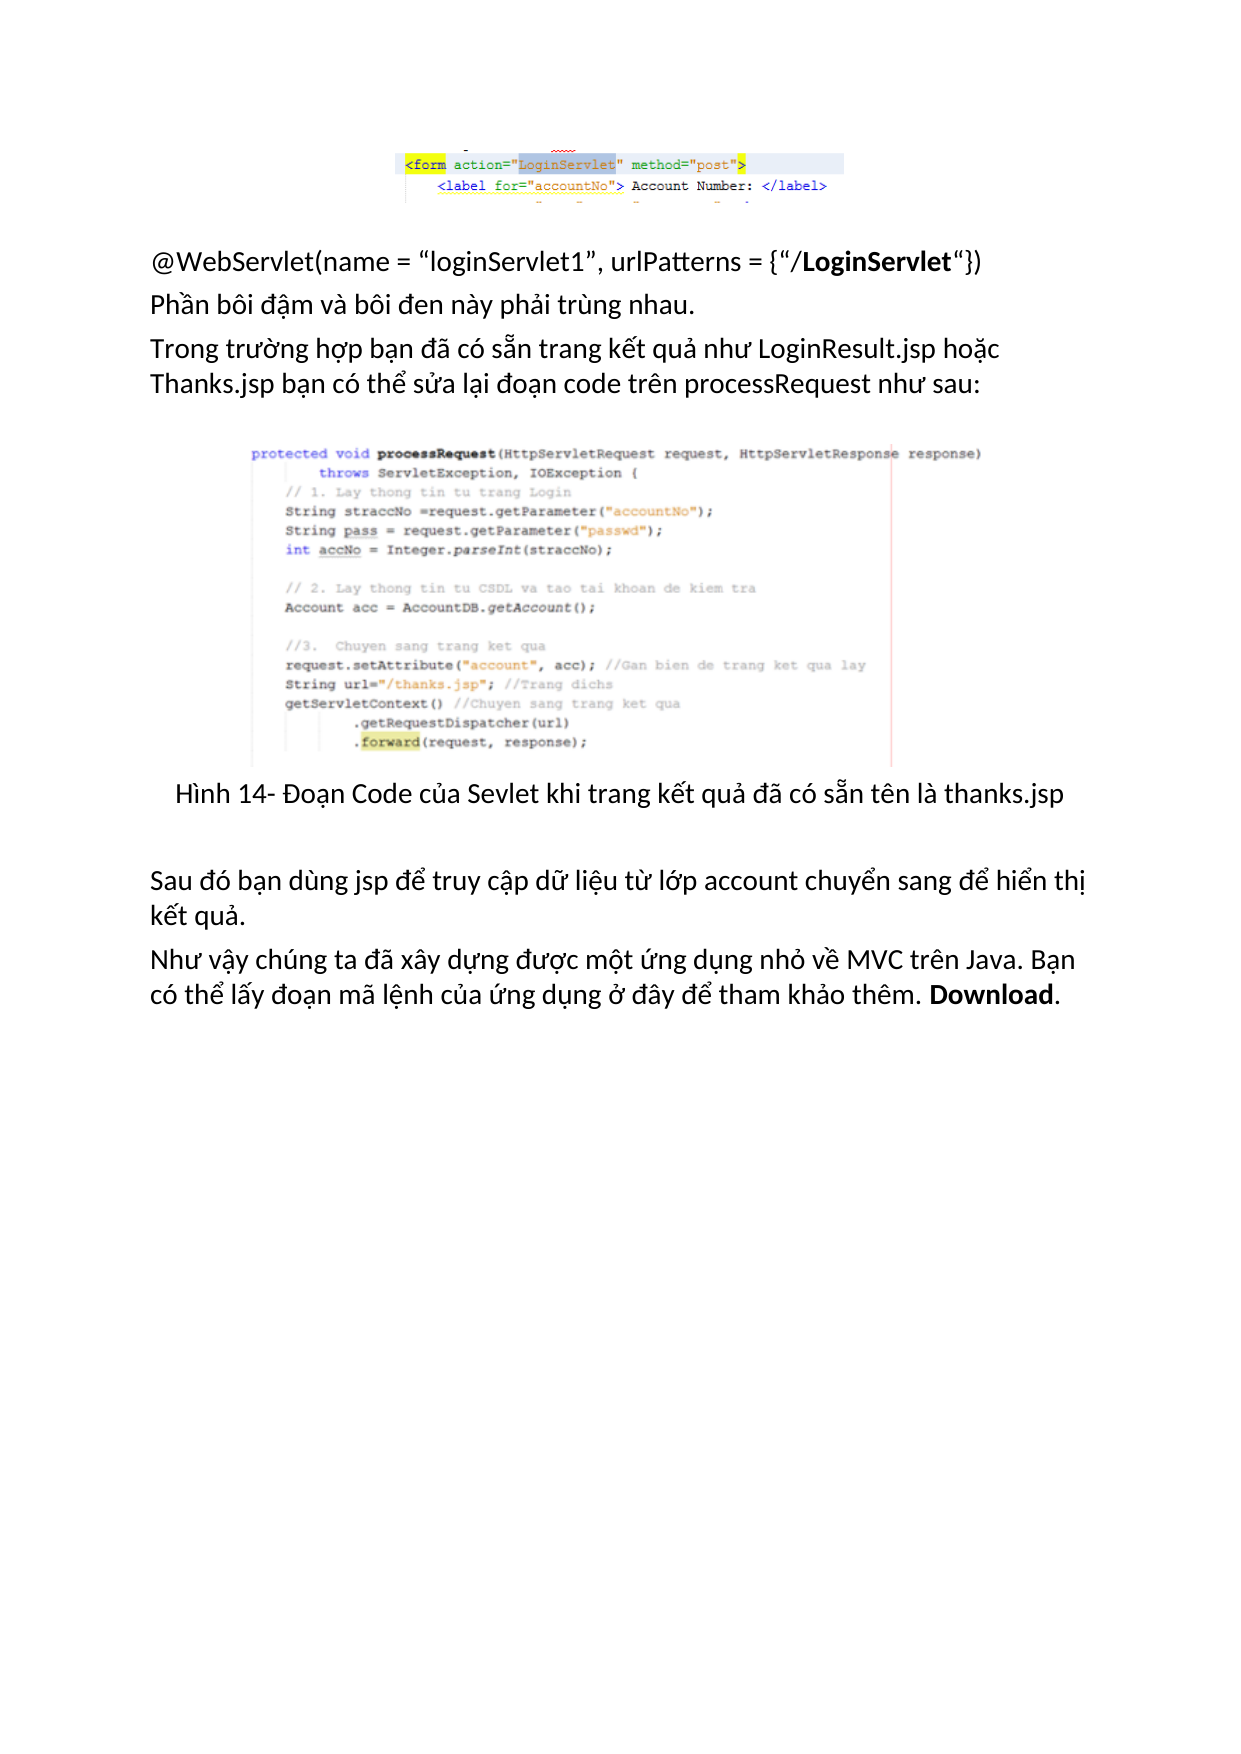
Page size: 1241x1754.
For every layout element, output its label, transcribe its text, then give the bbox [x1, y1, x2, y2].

text Như vậy chúng ta đã xây dựng được một ứng dụng nhỏ về MVC trên Java. Bạn có thể lấy đoạn mã lệnh của ứng dụng ở đây để tham khảo thêm. Download. [150, 941, 1090, 1012]
text Hình 14- Đoạn Code của Sevlet khi trang kết quả đã có sẵn tên là thanks.jsp [150, 775, 1090, 811]
text Trong trường hợp bạn đã có sẵn trang kết quả như LoginResult.jsp hoặc Thanks.jsp bạn có thể sửa lại đoạn code trên processRequest như sau: [150, 330, 1090, 401]
text Phần bôi đậm và bôi đen này phải trùng nhau. [150, 286, 1090, 322]
text Sau đó bạn dùng jsp để truy cập dữ liệu từ lớp account chuyển sang để hiển thị kết quả. [150, 862, 1090, 933]
picture [245, 444, 995, 767]
picture [395, 150, 845, 208]
text @WebServlet(name = “loginServlet1”, urlPatterns = {“/LoginServlet“}) [150, 243, 1090, 279]
